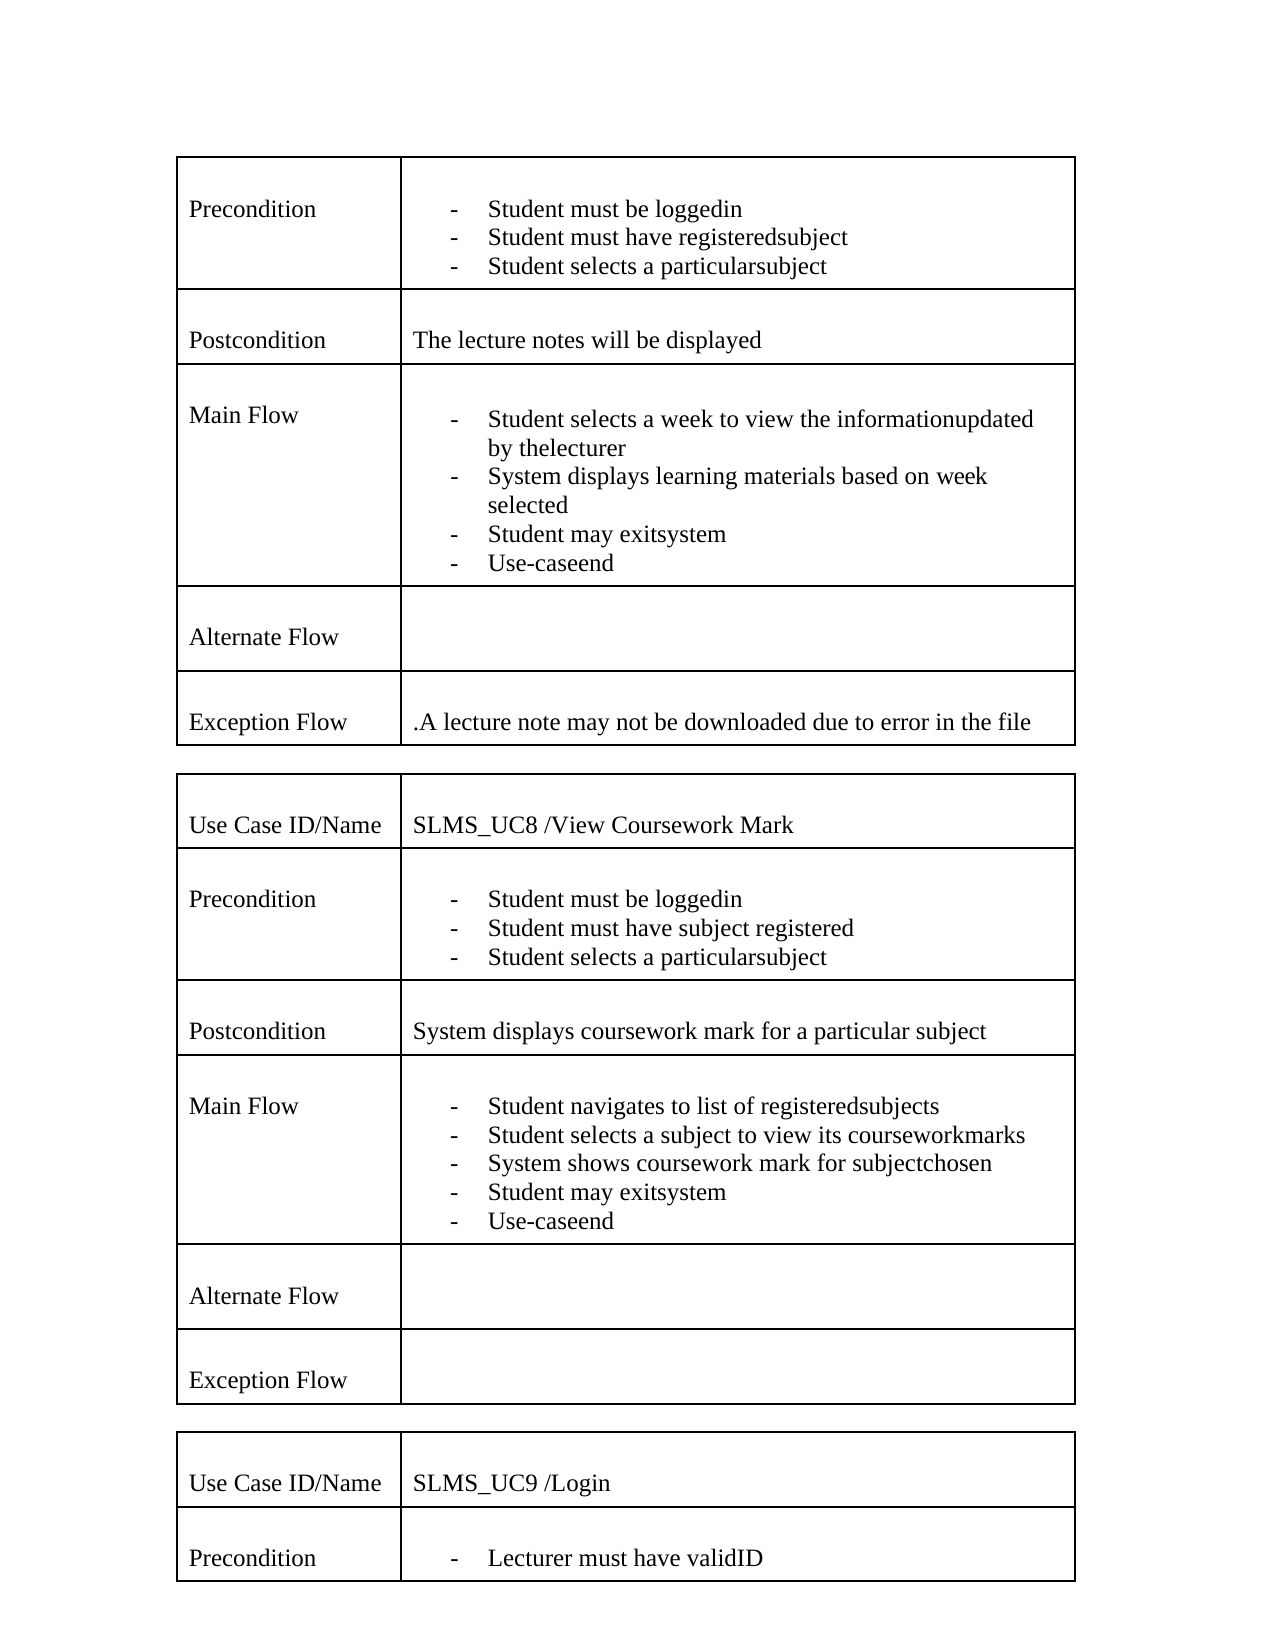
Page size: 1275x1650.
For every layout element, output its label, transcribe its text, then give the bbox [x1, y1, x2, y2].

table_header SLMS_UC8 /View Coursework Mark [402, 775, 1074, 847]
table_cell Precondition [178, 158, 400, 288]
table_cell Student must be loggedin Student must have subject registered Student selects a particularsubject [402, 849, 1074, 979]
table_cell The lecture notes will be displayed [402, 290, 1074, 363]
table_cell Main Flow [178, 365, 400, 585]
table_cell System displays coursework mark for a particular subject [402, 981, 1074, 1054]
table_cell .A lecture note may not be downloaded due to error in the file [402, 672, 1074, 744]
table_cell [402, 1245, 1074, 1328]
table_cell Postcondition [178, 290, 400, 363]
table_cell Alternate Flow [178, 587, 400, 669]
table_header SLMS_UC9 /Login [402, 1433, 1074, 1506]
table_cell Exception Flow [178, 1330, 400, 1402]
table_header Use Case ID/Name [178, 1433, 400, 1506]
table_cell - Lecturer must have validID [402, 1508, 1074, 1580]
table_cell [402, 1330, 1074, 1402]
table_cell Postcondition [178, 981, 400, 1054]
table_cell Alternate Flow [178, 1245, 400, 1328]
table_header Use Case ID/Name [178, 775, 400, 847]
table_cell [402, 587, 1074, 669]
table_cell Main Flow [178, 1056, 400, 1243]
table_cell Student must be loggedin Student must have registeredsubject Student selects a particularsubject [402, 158, 1074, 288]
table_cell Precondition [178, 849, 400, 979]
table_cell Student selects a week to view the informationupdated by thelecturer System displays learning materials based on week selected Student may exitsystem Use-caseend [402, 365, 1074, 585]
table_cell Exception Flow [178, 672, 400, 744]
table_cell Precondition [178, 1508, 400, 1580]
table_cell Student navigates to list of registeredsubjects Student selects a subject to view its courseworkmarks System shows coursework mark for subjectchosen Student may exitsystem Use-caseend [402, 1056, 1074, 1243]
